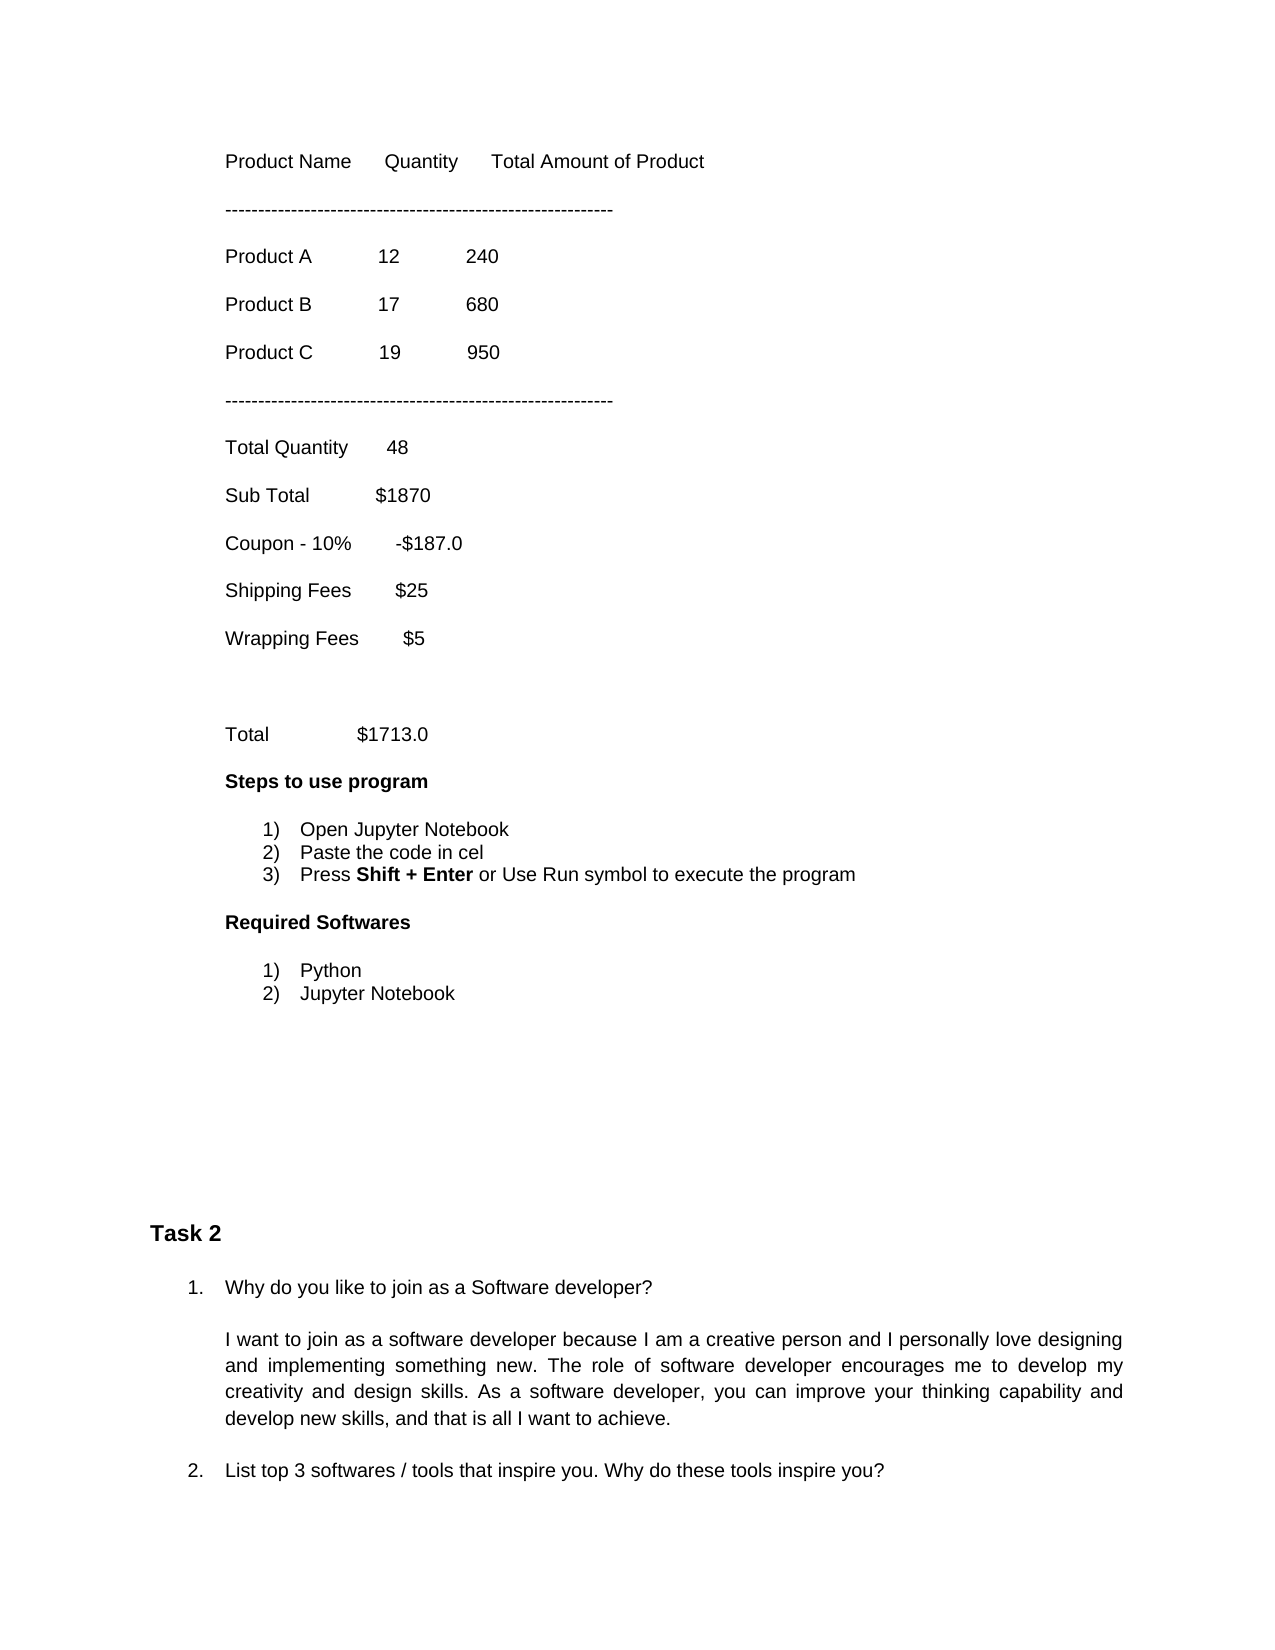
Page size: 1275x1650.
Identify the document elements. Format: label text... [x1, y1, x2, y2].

text Product B 17 680 [225, 293, 1125, 316]
text I want to join as a software developer because I am a creative person and I personally love designing and implementing something new. The role of software developer encourages me to develop my creativity and design skills. As a software developer, you can improve your thinking capability and develop new skills, and that is all I want to achieve. [225, 1328, 1125, 1429]
text Product A 12 240 [225, 245, 1125, 268]
text Product Name Quantity Total Amount of Product [225, 150, 1125, 173]
text ----------------------------------------------------------- [225, 198, 1125, 220]
text Product C 19 950 [225, 341, 1125, 363]
text Sub Total $1870 [225, 484, 1125, 507]
text ----------------------------------------------------------- [225, 388, 1125, 411]
text Required Softwares [225, 911, 1125, 934]
list Open Jupyter Notebook [262, 818, 1125, 841]
text Coupon - 10% -$187.0 [225, 532, 1125, 554]
text Total $1713.0 [225, 722, 1125, 745]
text Wrapping Fees $5 [225, 627, 1125, 650]
list List top 3 softwares / tools that inspire you. Why do these tools inspire you? [187, 1458, 1125, 1481]
list Paste the code in cel [262, 841, 1125, 863]
text Task 2 [150, 1220, 1125, 1246]
text Shipping Fees $25 [225, 579, 1125, 602]
list Why do you like to join as a Software developer? [187, 1276, 1125, 1299]
text Steps to use program [225, 770, 1125, 793]
list Python [262, 959, 1125, 981]
list Press Shift + Enter or Use Run symbol to execute the program [262, 863, 1125, 886]
text Total Quantity 48 [225, 436, 1125, 459]
list Jupyter Notebook [262, 981, 1125, 1004]
